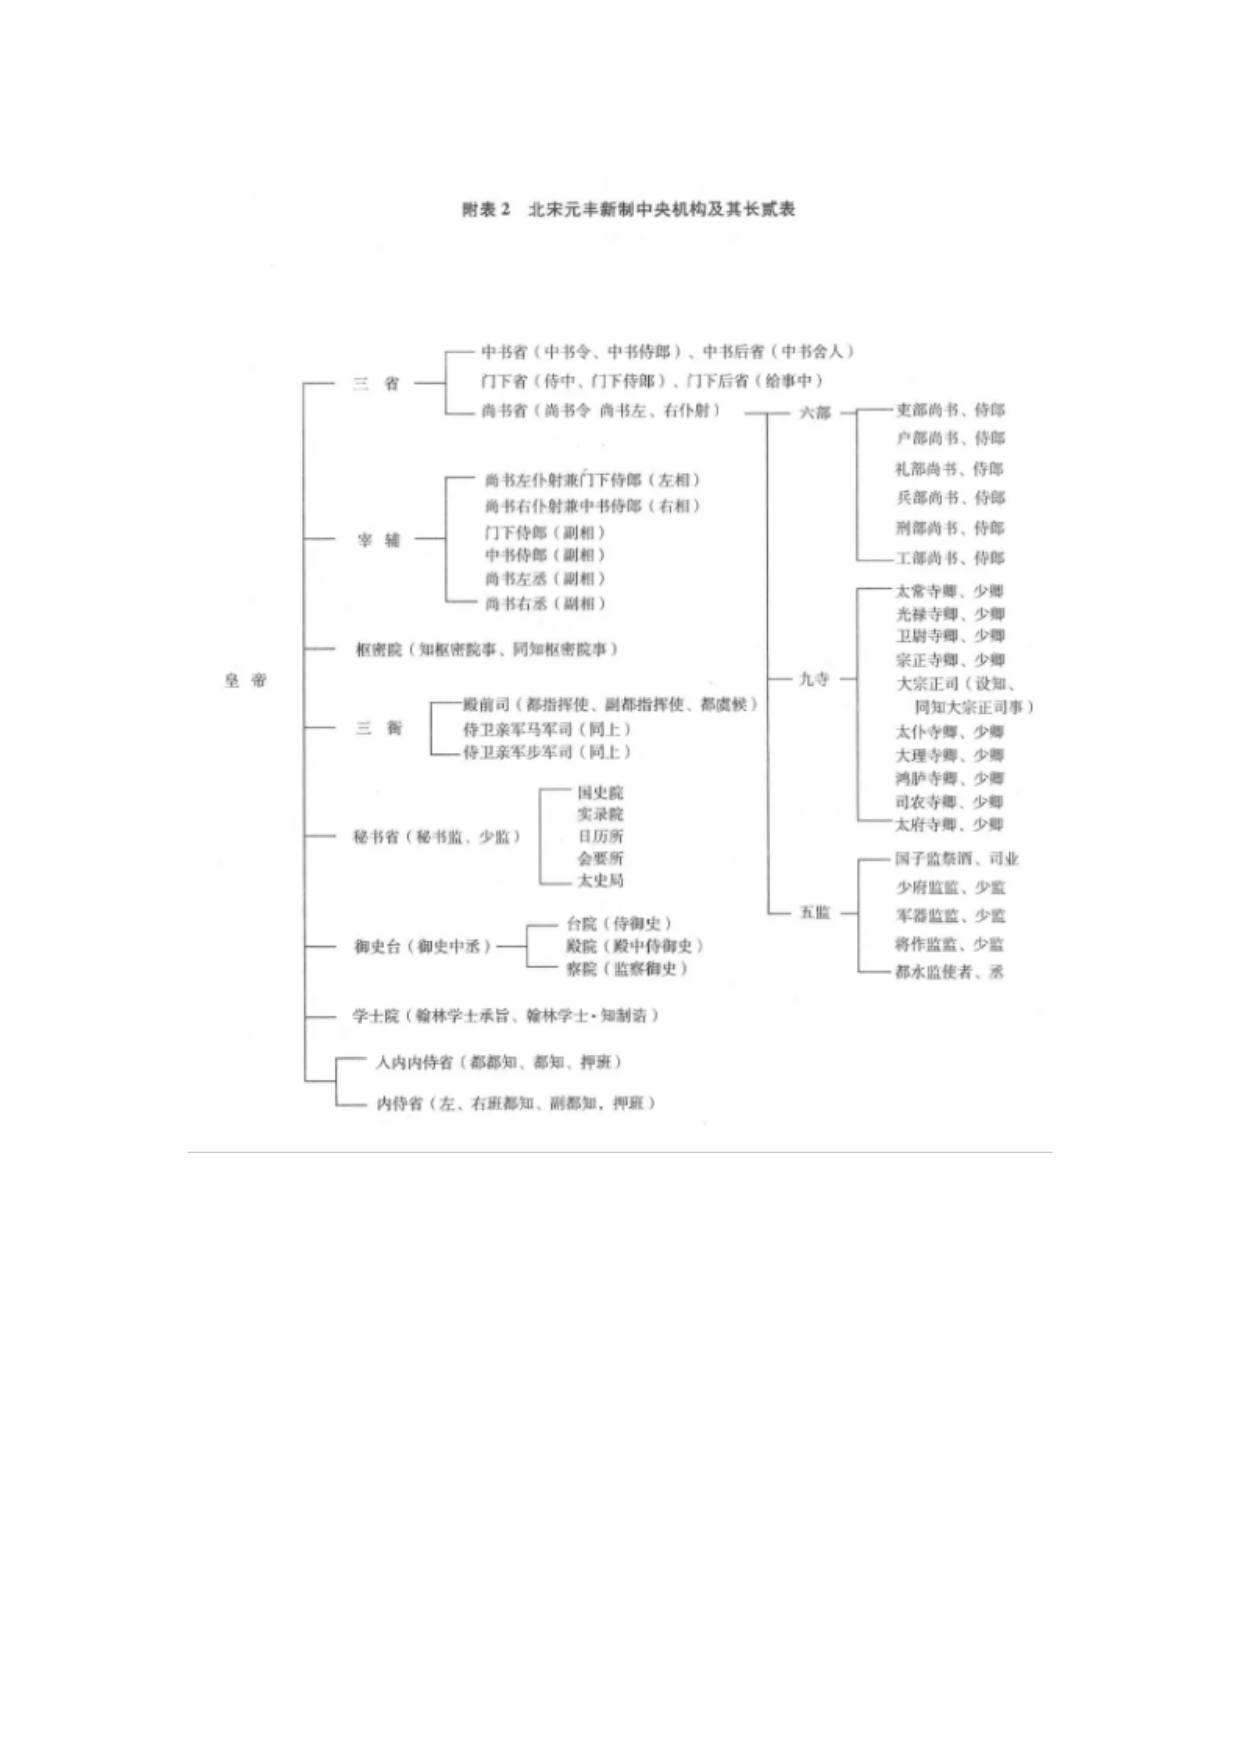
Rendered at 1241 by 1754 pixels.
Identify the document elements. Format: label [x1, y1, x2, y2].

picture [187, 162, 1053, 1154]
